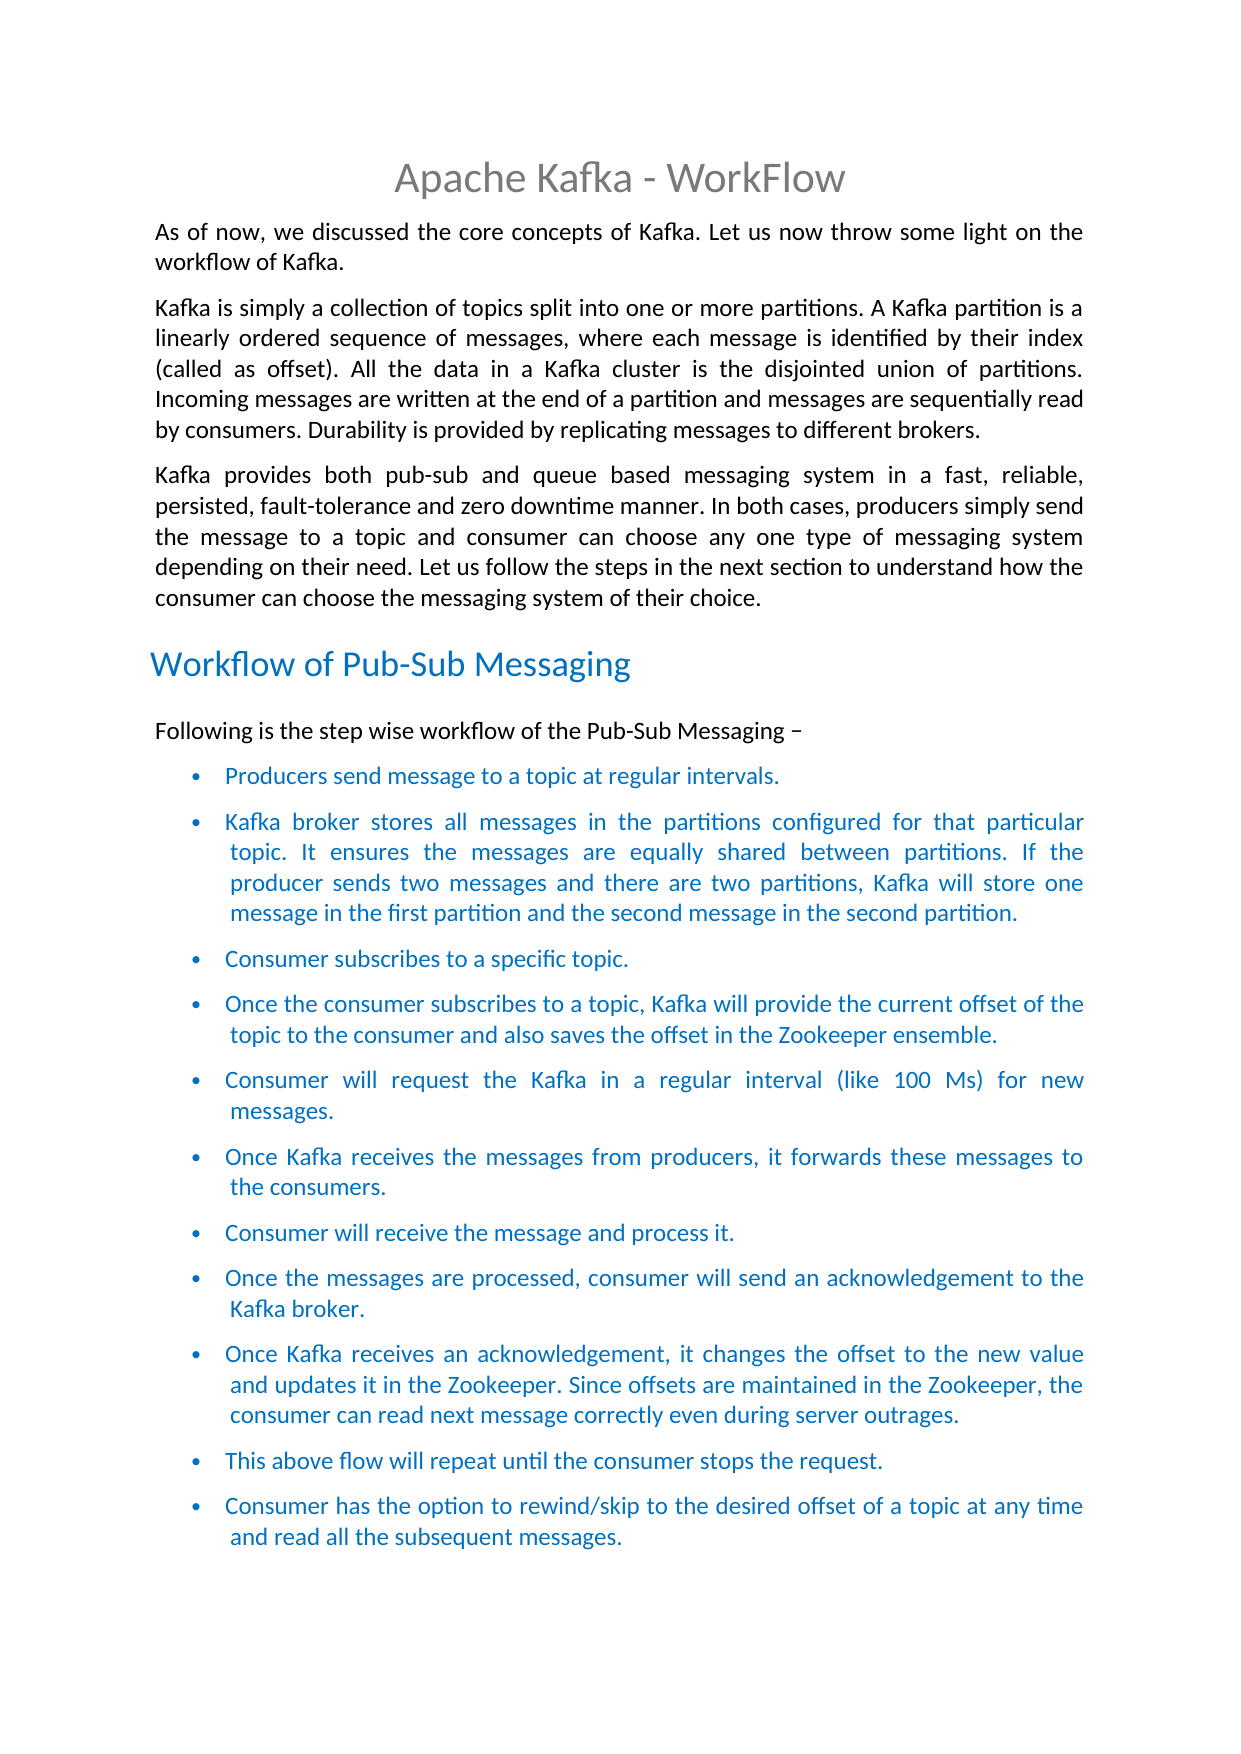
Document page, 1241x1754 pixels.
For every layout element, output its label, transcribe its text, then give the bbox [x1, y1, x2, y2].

list Kafka broker stores all messages in the partitions configured for that particular topic. It ensures the messages are equally shared between partitions. If the producer sends two messages and there are two partitions, Kafka will store one message in the first partition and the second message in the second partition. [192, 806, 1085, 928]
list Once Kafka receives an acknowledgement, it changes the offset to the new value and updates it in the Zookeeper. Since offsets are maintained in the Zookeeper, the consumer can read next message correctly even during server outrages. [192, 1338, 1085, 1430]
list Consumer will receive the message and process it. [192, 1217, 1085, 1247]
text Kafka is simply a collection of topics split into one or more partitions. A Kafka partition is a linearly ordered sequence of messages, where each message is identified by their index (called as offset). All the data in a Kafka cluster is the disjointed union of partitions. Incoming messages are written at the end of a partition and messages are sequentially read by consumers. Durability is provided by replicating messages to different brokers. [155, 292, 1085, 444]
text Workflow of Pub-Sub Messaging [150, 641, 1090, 686]
list Once the consumer subscribes to a topic, Kafka will provide the current offset of the topic to the consumer and also saves the offset in the Zookeeper ensemble. [192, 989, 1085, 1050]
list Consumer has the option to rewind/skip to the desired offset of a topic at any time and read all the subsequent messages. [192, 1490, 1085, 1551]
list Consumer will request the Kafka in a regular interval (like 100 Ms) for new messages. [192, 1065, 1085, 1126]
text Kafka provides both pub-sub and queue based messaging system in a fast, reliable, persisted, fault-tolerance and zero downtime manner. In both cases, producers simply send the message to a topic and consumer can choose any one type of messaging system depending on their need. Let us follow the steps in the next section to understand how the consumer can choose the messaging system of their choice. [155, 459, 1085, 612]
text As of now, we discussed the core concepts of Kafka. Let us now throw some light on the workflow of Kafka. [155, 216, 1085, 277]
list Producers send message to a topic at regular intervals. [192, 761, 1085, 791]
text Apache Kafka - WorkFlow [150, 150, 1090, 203]
text Following is the step wise workflow of the Pub-Sub Messaging − [155, 715, 1085, 746]
list Once Kafka receives the messages from producers, it forwards these messages to the consumers. [192, 1141, 1085, 1202]
list This above flow will repeat until the consumer stops the request. [192, 1445, 1085, 1475]
list Consumer subscribes to a specific topic. [192, 943, 1085, 974]
list Once the messages are processed, consumer will send an acknowledgement to the Kafka broker. [192, 1262, 1085, 1323]
